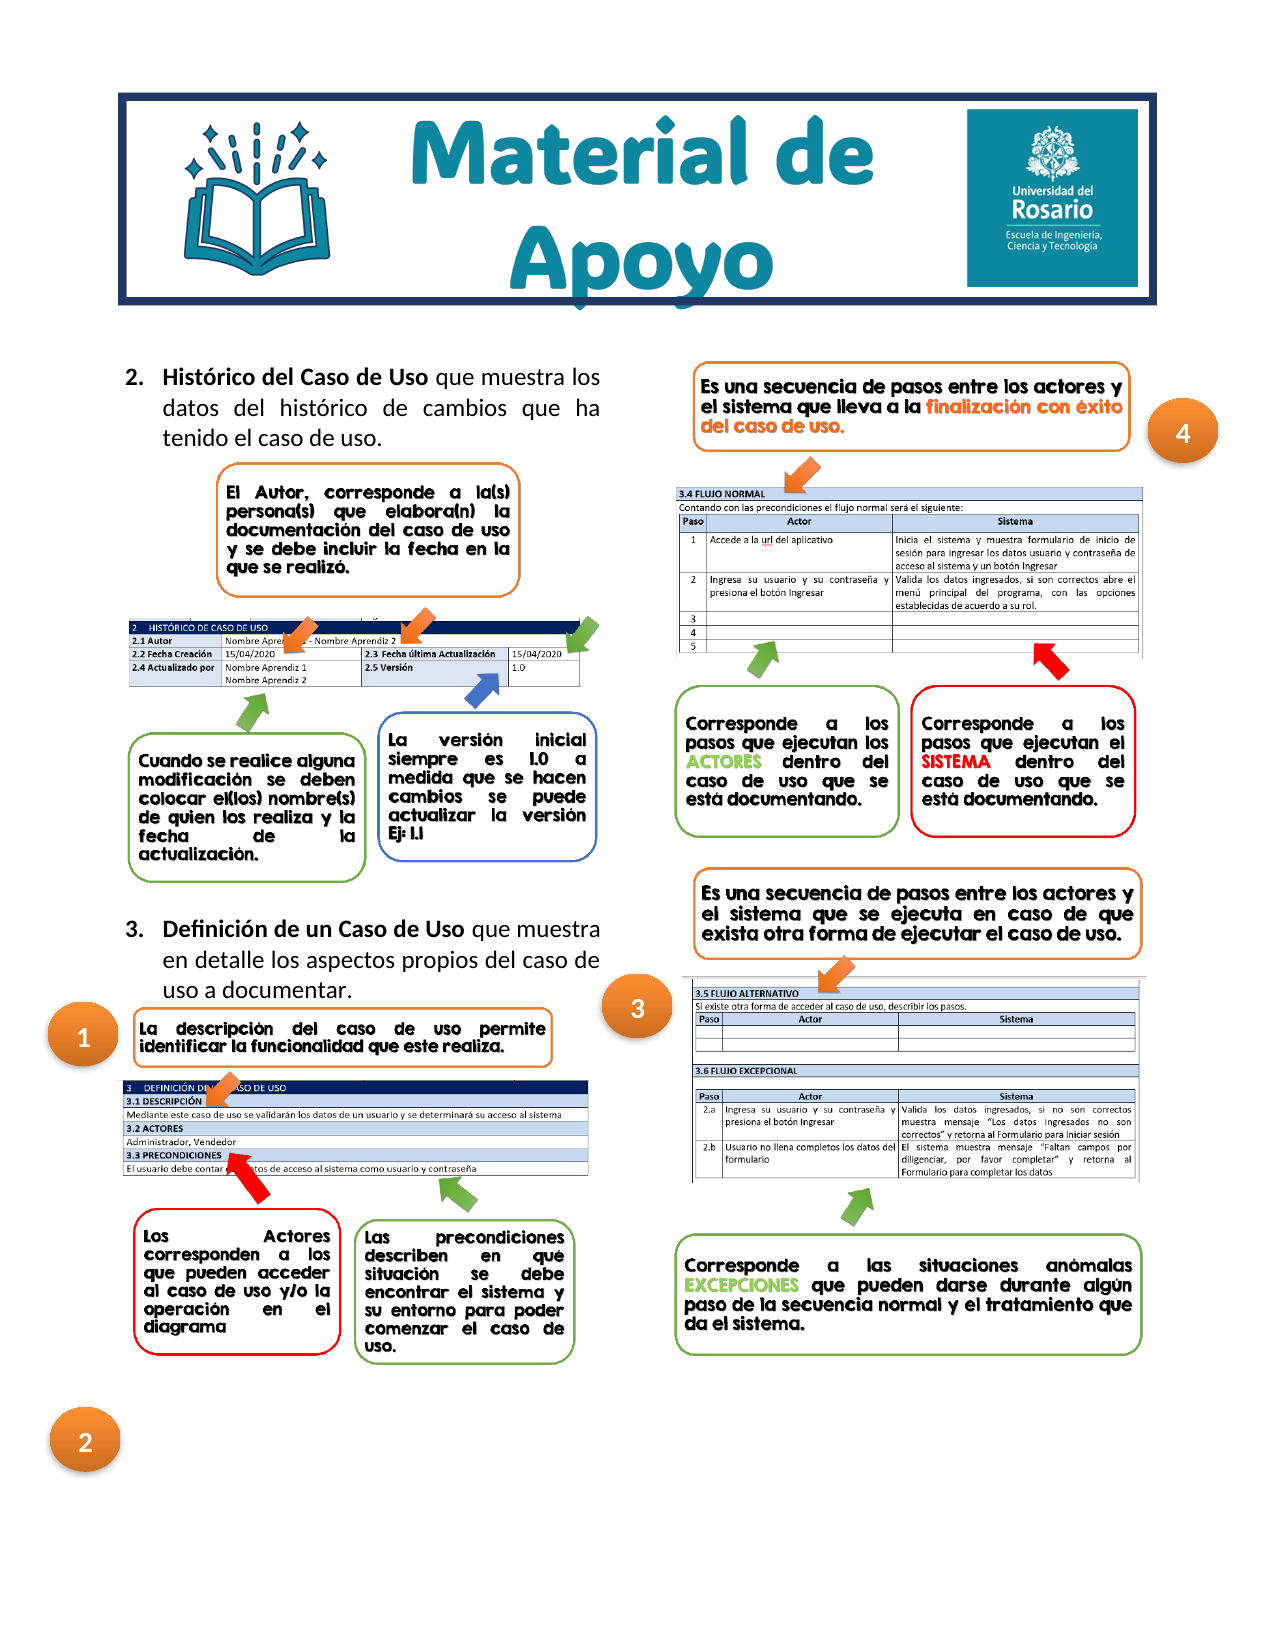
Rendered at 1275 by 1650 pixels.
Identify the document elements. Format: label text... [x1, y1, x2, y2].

list Histórico del Caso de Uso que muestra los datos del histórico de cambios que ha tenido el caso de uso. [125, 362, 601, 453]
picture [674, 867, 1147, 1356]
list Definición de un Caso de Uso que muestra en detalle los aspectos propios del caso de uso a documentar. [125, 913, 601, 1005]
picture [118, 1007, 591, 1365]
picture [127, 462, 600, 883]
picture [118, 73, 1157, 838]
